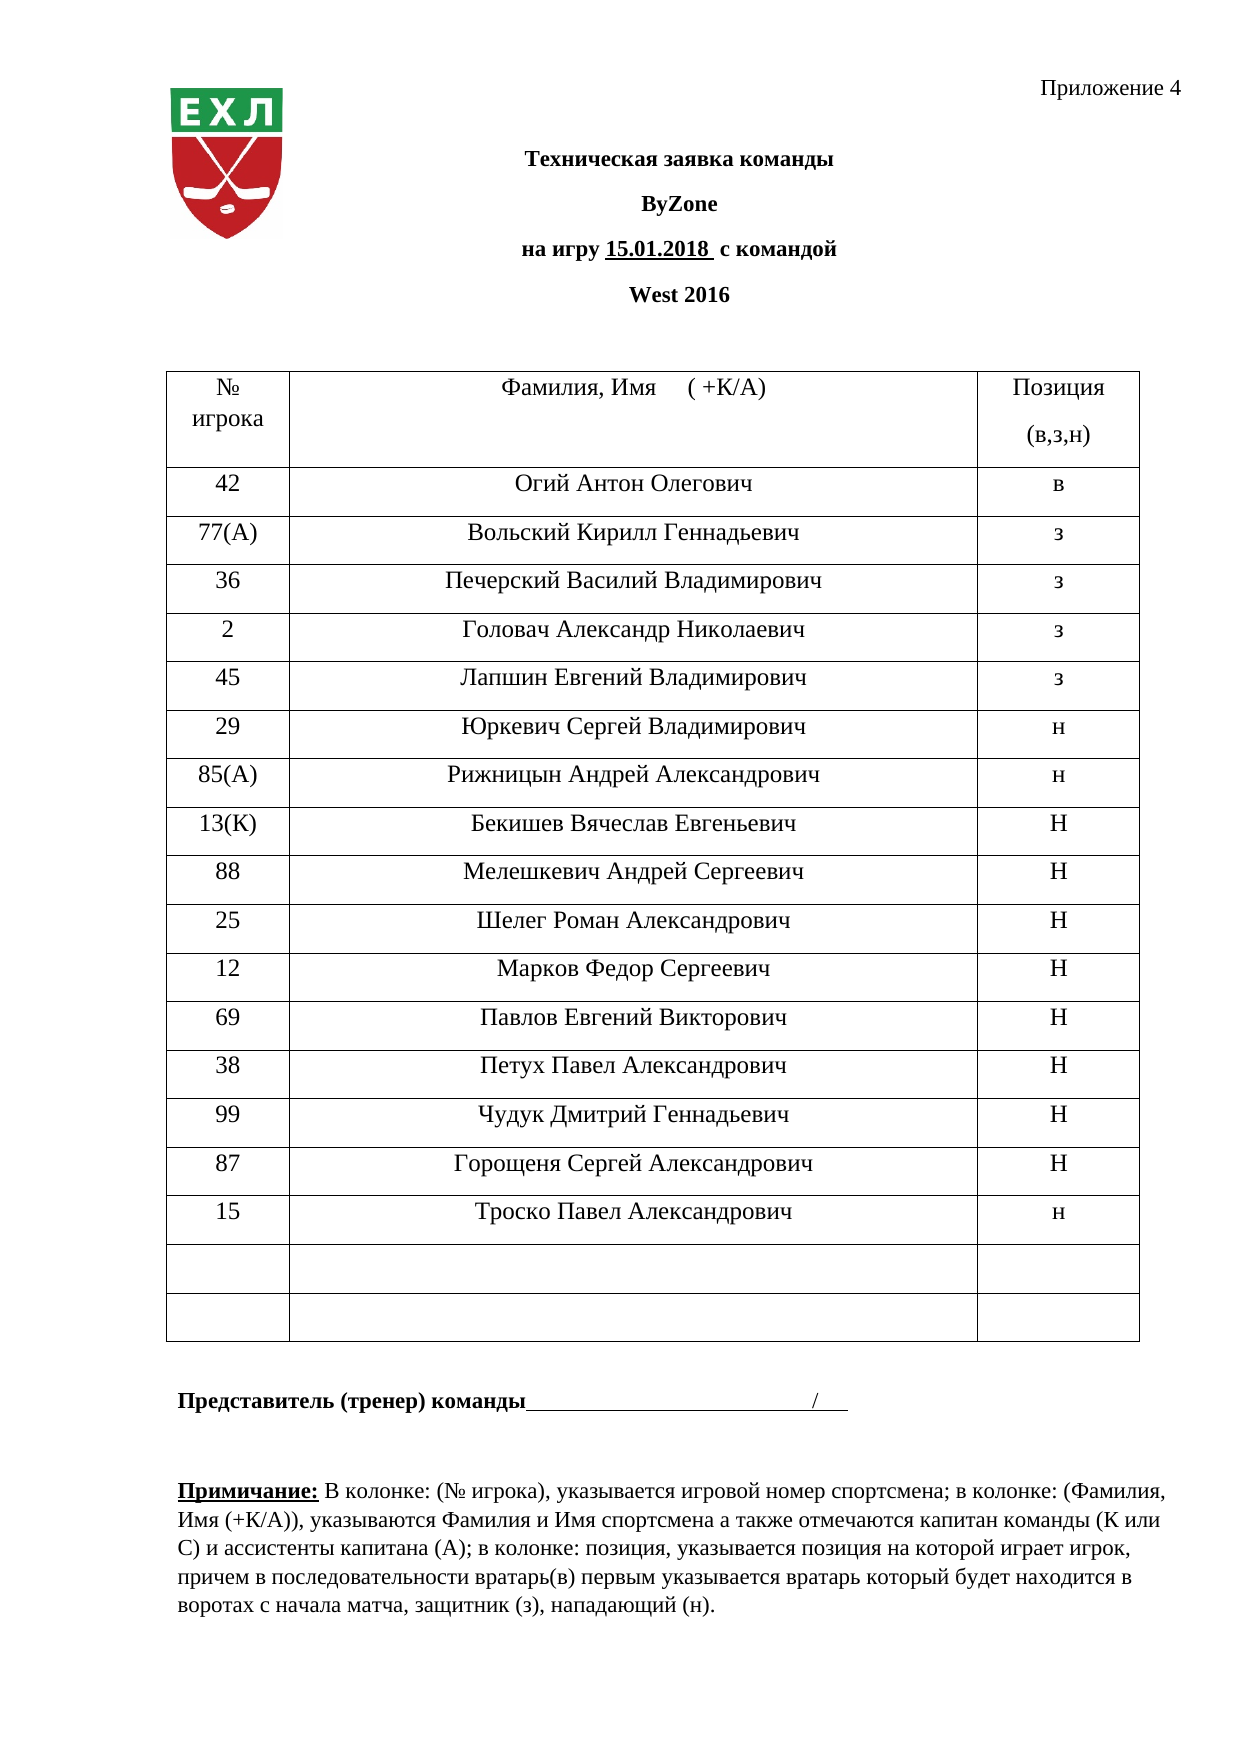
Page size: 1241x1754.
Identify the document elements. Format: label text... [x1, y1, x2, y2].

table_cell н [978, 711, 1139, 758]
table_cell Головач Александр Николаевич [290, 614, 977, 661]
table_cell 77(А) [167, 517, 289, 564]
table_cell 99 [167, 1099, 289, 1147]
table_cell Вольский Кирилл Геннадьевич [290, 517, 977, 564]
table_cell 38 [167, 1051, 289, 1098]
table_cell Павлов Евгений Викторович [290, 1002, 977, 1049]
table_cell Н [978, 1002, 1139, 1049]
table_cell Н [978, 905, 1139, 952]
text Приложение 4 [177, 74, 1181, 100]
table_cell 87 [167, 1148, 289, 1195]
text ByZone [283, 190, 1181, 217]
table_cell 2 [167, 614, 289, 661]
table_cell Троско Павел Александрович [290, 1196, 977, 1244]
table_cell Н [978, 1099, 1139, 1147]
table_cell Лапшин Евгений Владимирович [290, 662, 977, 710]
table_cell [167, 1245, 289, 1292]
table_cell 42 [167, 468, 289, 516]
table_cell Горощеня Сергей Александрович [290, 1148, 977, 1195]
table_cell 88 [167, 856, 289, 904]
table_cell 36 [167, 565, 289, 613]
table_cell 85(А) [167, 759, 289, 807]
table_cell [290, 1245, 977, 1292]
table_cell Н [978, 808, 1139, 855]
table_cell [978, 1294, 1139, 1341]
table_cell Огий Антон Олегович [290, 468, 977, 516]
table_cell [290, 1294, 977, 1341]
text Техническая заявка команды [283, 145, 1181, 172]
table_header Позиция (в,з,н) [978, 372, 1139, 467]
text Примичание: В колонке: (№ игрока), указывается игровой номер спортсмена; в колонке: (Фамилия, Имя (+К/А)), указываются Фамилия и Имя спортсмена а также отмечаются капитан команды (К или С) и ассистенты капитана (А); в колонке: позиция, указывается позиция на которой играет игрок, причем в последовательности вратарь(в) первым указывается вратарь который будет находится в воротах с начала матча, защитник (з), нападающий (н). [177, 1478, 1181, 1618]
table_header № игрока [167, 372, 289, 467]
table_cell [167, 1294, 289, 1341]
table_cell Марков Федор Сергеевич [290, 954, 977, 1001]
table_cell Рижницын Андрей Александрович [290, 759, 977, 807]
table_cell н [978, 1196, 1139, 1244]
table_cell 13(К) [167, 808, 289, 855]
picture [170, 88, 283, 239]
table_cell Н [978, 1148, 1139, 1195]
table_header Фамилия, Имя ( +К/А) [290, 372, 977, 467]
table_cell [978, 1245, 1139, 1292]
text Представитель (тренер) команды / [177, 1387, 1181, 1414]
table_cell н [978, 759, 1139, 807]
table_cell 29 [167, 711, 289, 758]
text на игру 15.01.2018 с командой [177, 236, 1181, 262]
table_cell Бекишев Вячеслав Евгеньевич [290, 808, 977, 855]
table_cell 15 [167, 1196, 289, 1244]
table_cell з [978, 662, 1139, 710]
table_cell з [978, 565, 1139, 613]
table_cell Н [978, 856, 1139, 904]
table_cell Чудук Дмитрий Геннадьевич [290, 1099, 977, 1147]
table_cell 69 [167, 1002, 289, 1049]
table_cell Мелешкевич Андрей Сергеевич [290, 856, 977, 904]
table_cell в [978, 468, 1139, 516]
table_cell Н [978, 1051, 1139, 1098]
table_cell 12 [167, 954, 289, 1001]
table_cell Петух Павел Александрович [290, 1051, 977, 1098]
table_cell Печерский Василий Владимирович [290, 565, 977, 613]
table_cell з [978, 614, 1139, 661]
table_cell Н [978, 954, 1139, 1001]
table_cell 45 [167, 662, 289, 710]
table_cell з [978, 517, 1139, 564]
table_cell Юркевич Сергей Владимирович [290, 711, 977, 758]
text West 2016 [177, 281, 1181, 307]
table_cell 25 [167, 905, 289, 952]
table_cell Шелег Роман Александрович [290, 905, 977, 952]
